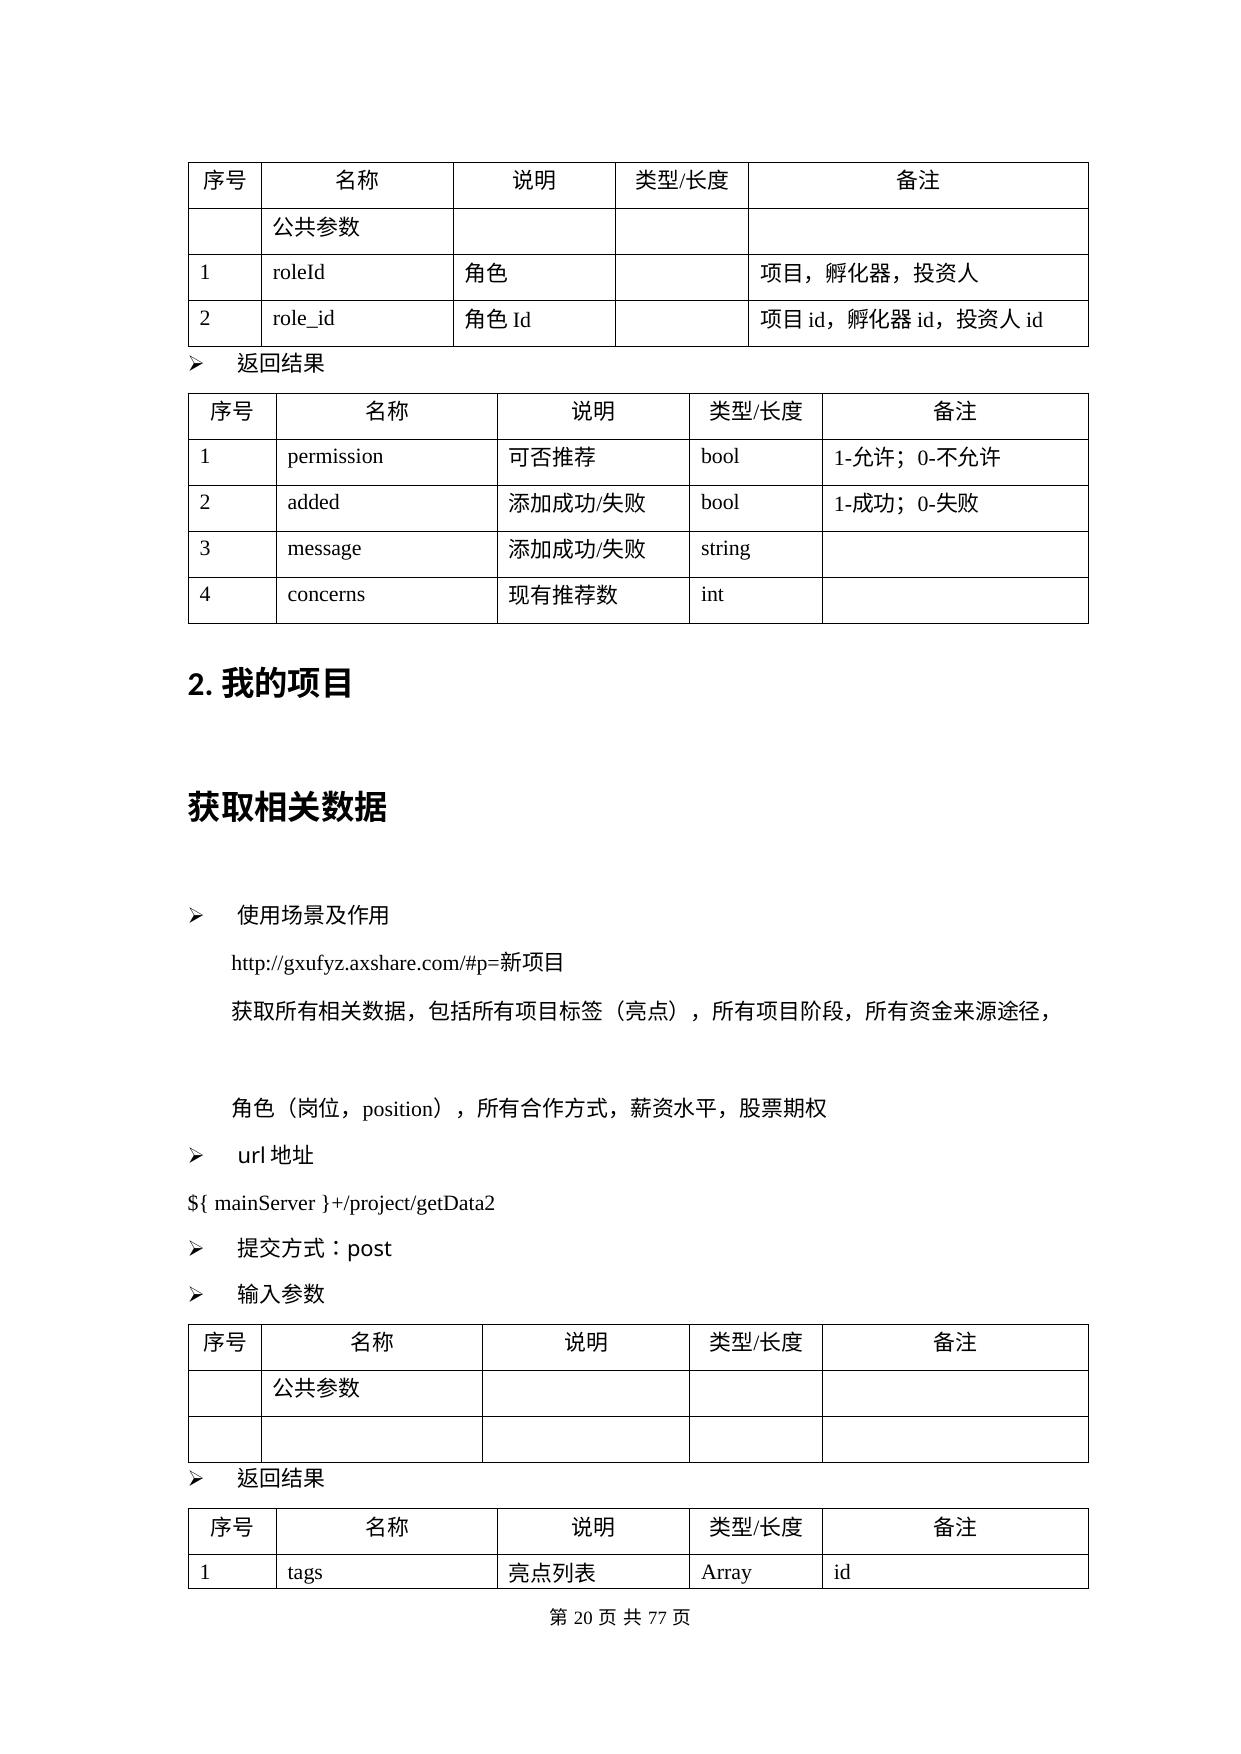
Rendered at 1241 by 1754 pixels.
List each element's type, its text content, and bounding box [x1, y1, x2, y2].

table_cell permission [277, 440, 497, 484]
table_cell 公共参数 [262, 209, 453, 254]
text 获取所有相关数据，包括所有项目标签（亮点），所有项目阶段，所有资金来源途径， [187, 993, 1053, 1074]
table_cell id [823, 1555, 1088, 1588]
table_cell 3 [189, 532, 276, 577]
table_cell message [277, 532, 497, 577]
text 角色（岗位，position），所有合作方式，薪资水平，股票期权 [187, 1090, 1053, 1123]
table_cell [262, 1417, 482, 1462]
table_cell Array [690, 1555, 822, 1588]
table_header 名称 [262, 1325, 482, 1370]
table_cell role_id [262, 301, 453, 346]
table_cell [189, 1417, 261, 1462]
table_cell 亮点列表 [498, 1555, 689, 1588]
table_cell bool [690, 486, 822, 531]
list 返回结果 [187, 1463, 1053, 1495]
table_cell added [277, 486, 497, 531]
table_cell 项目，孵化器，投资人 [749, 255, 1088, 300]
table_header 序号 [189, 163, 261, 208]
table_cell roleId [262, 255, 453, 300]
table_header 备注 [823, 394, 1088, 438]
table_header 类型/长度 [616, 163, 748, 208]
list 返回结果 [187, 347, 1053, 380]
table_header 序号 [189, 394, 276, 438]
table_header 备注 [823, 1509, 1088, 1554]
table_cell 添加成功/失败 [498, 532, 689, 577]
table_header 说明 [483, 1325, 689, 1370]
table_cell [749, 209, 1088, 254]
table_header 序号 [189, 1509, 276, 1554]
table_cell bool [690, 440, 822, 484]
list 使用场景及作用 [187, 900, 1053, 932]
table_cell [483, 1371, 689, 1416]
table_cell [483, 1417, 689, 1462]
table_cell int [690, 578, 822, 623]
table_header 备注 [823, 1325, 1088, 1370]
table_header 类型/长度 [690, 1325, 822, 1370]
subtitle 获取相关数据 [187, 772, 1053, 837]
table_cell 1 [189, 440, 276, 484]
table_cell 2 [189, 486, 276, 531]
table_cell [690, 1417, 822, 1462]
table_cell 角色 [454, 255, 615, 300]
table_cell 2 [189, 301, 261, 346]
table_cell 角色Id [454, 301, 615, 346]
table_cell 1-允许；0-不允许 [823, 440, 1088, 484]
table_cell 可否推荐 [498, 440, 689, 484]
table_header 序号 [189, 1325, 261, 1370]
table_header 说明 [498, 394, 689, 438]
table_cell [823, 1417, 1088, 1462]
table_header 类型/长度 [690, 394, 822, 438]
table_cell [454, 209, 615, 254]
text ${ mainServer }+/project/getData2 [187, 1186, 1053, 1218]
table_cell 项目id，孵化器id，投资人id [749, 301, 1088, 346]
table_header 名称 [262, 163, 453, 208]
table_cell 1-成功；0-失败 [823, 486, 1088, 531]
table_header 备注 [749, 163, 1088, 208]
table_cell [690, 1371, 822, 1416]
table_header 类型/长度 [690, 1509, 822, 1554]
text http://gxufyz.axshare.com/#p=新项目 [187, 945, 1053, 977]
list url地址 [187, 1139, 1053, 1171]
subtitle 2. 我的项目 [187, 651, 1053, 716]
table_header 名称 [277, 1509, 497, 1554]
table_cell 添加成功/失败 [498, 486, 689, 531]
list 提交方式：post [187, 1231, 1053, 1264]
table_cell tags [277, 1555, 497, 1588]
table_header 说明 [454, 163, 615, 208]
table_cell 4 [189, 578, 276, 623]
table_cell [616, 209, 748, 254]
table_cell [616, 301, 748, 346]
table_cell 1 [189, 1555, 276, 1588]
table_cell [823, 532, 1088, 577]
table_cell [823, 578, 1088, 623]
table_header 说明 [498, 1509, 689, 1554]
table_cell concerns [277, 578, 497, 623]
table_cell [189, 209, 261, 254]
table_header 名称 [277, 394, 497, 438]
table_cell string [690, 532, 822, 577]
table_cell [616, 255, 748, 300]
table_cell [189, 1371, 261, 1416]
table_cell 1 [189, 255, 261, 300]
table_cell 现有推荐数 [498, 578, 689, 623]
table_cell 公共参数 [262, 1371, 482, 1416]
list 输入参数 [187, 1278, 1053, 1311]
table_cell [823, 1371, 1088, 1416]
